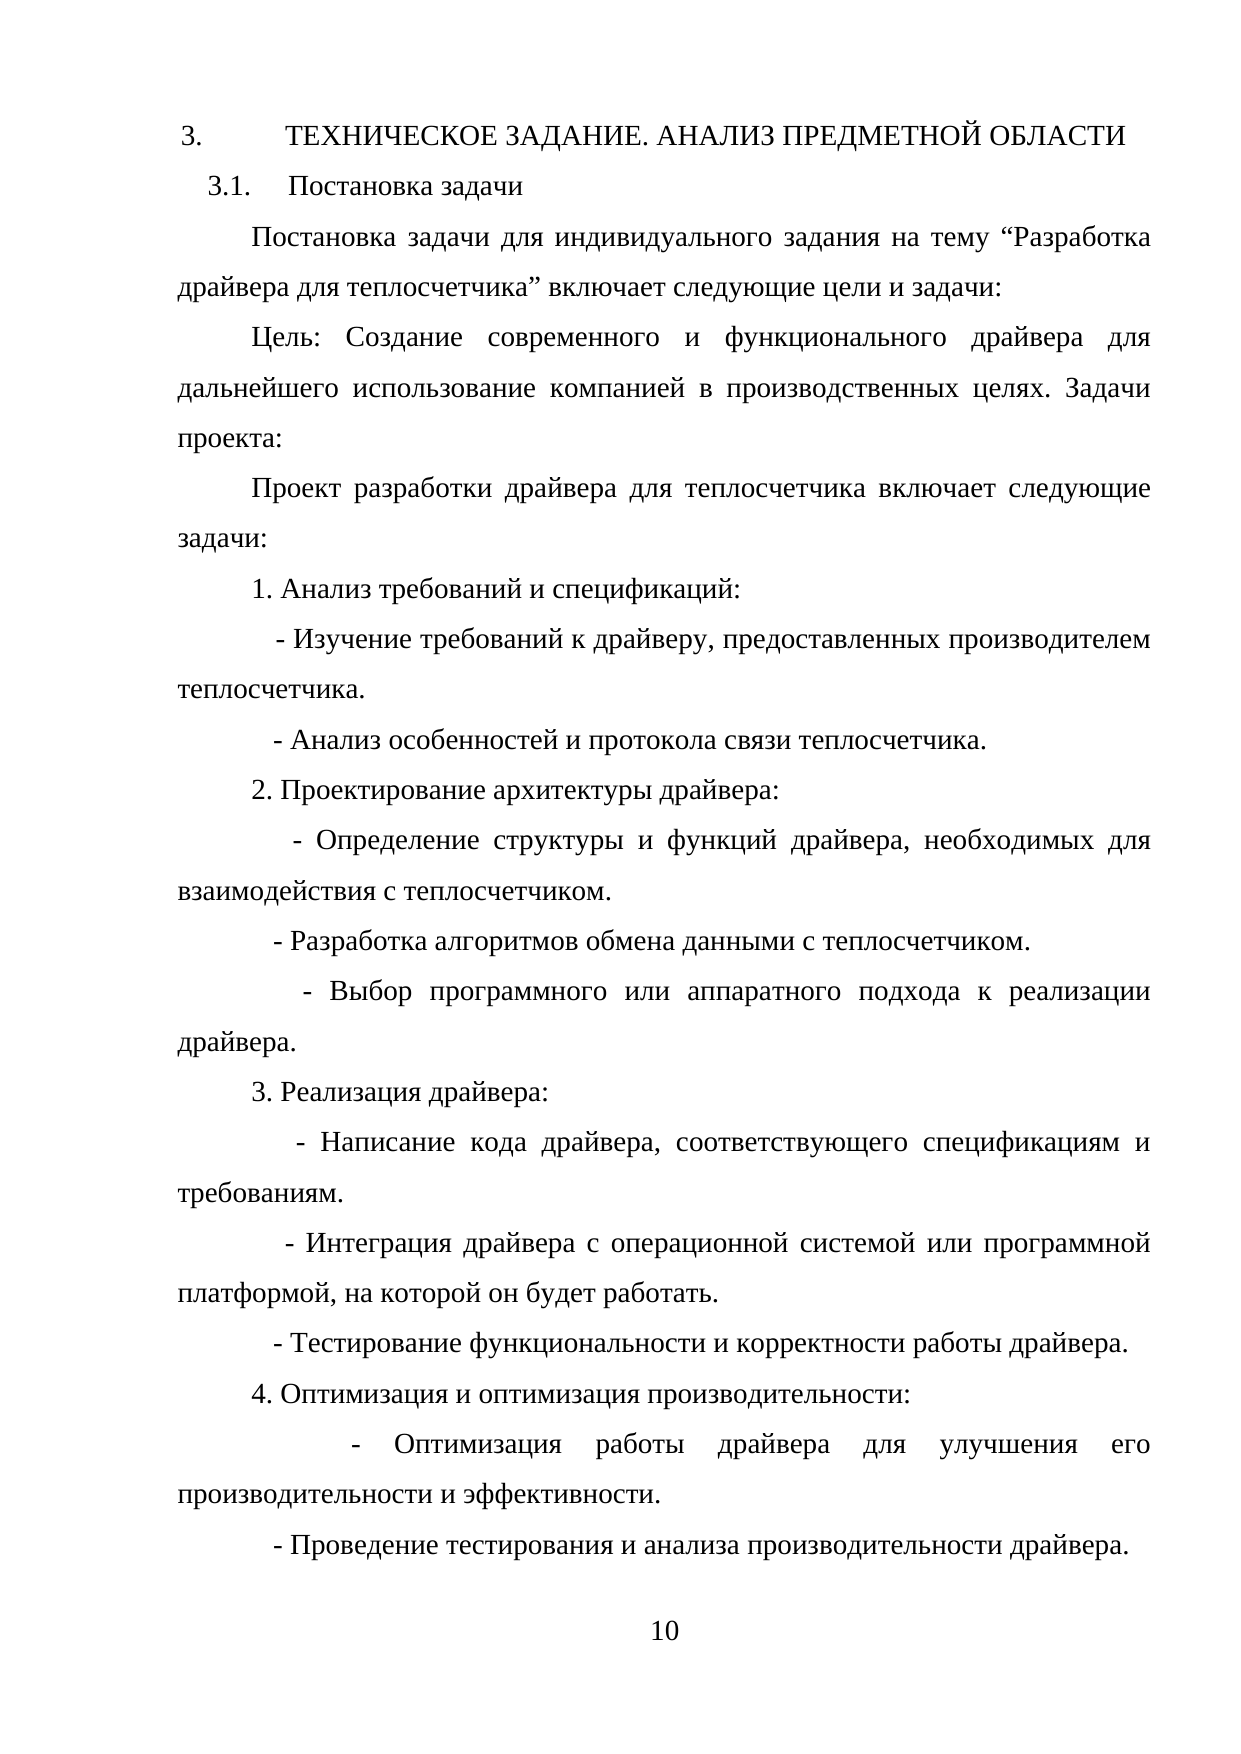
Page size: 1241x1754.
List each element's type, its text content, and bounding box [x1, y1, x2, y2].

text Постановка задачи для индивидуального задания на тему “Разработка драйвера для теплосчетчика” включает следующие цели и задачи: [177, 219, 1152, 303]
text 1. Анализ требований и спецификаций: [177, 571, 1152, 604]
text - Выбор программного или аппаратного подхода к реализации драйвера. [177, 973, 1152, 1057]
subtitle Постановка задачи [177, 168, 1152, 202]
text - Разработка алгоритмов обмена данными с теплосчетчиком. [177, 923, 1152, 957]
text - Анализ особенностей и протокола связи теплосчетчика. [177, 722, 1152, 755]
text - Проведение тестирования и анализа производительности драйвера. [177, 1527, 1152, 1560]
text - Интеграция драйвера с операционной системой или программной платформой, на которой он будет работать. [177, 1225, 1152, 1309]
text 4. Оптимизация и оптимизация производительности: [177, 1376, 1152, 1409]
text 3. Реализация драйвера: [177, 1074, 1152, 1108]
text - Определение структуры и функций драйвера, необходимых для взаимодействия с теплосчетчиком. [177, 822, 1152, 906]
text - Изучение требований к драйверу, предоставленных производителем теплосчетчика. [177, 621, 1152, 705]
text - Тестирование функциональности и корректности работы драйвера. [177, 1326, 1152, 1359]
text - Написание кода драйвера, соответствующего спецификациям и требованиям. [177, 1124, 1152, 1208]
text - Оптимизация работы драйвера для улучшения его производительности и эффективности. [177, 1426, 1152, 1510]
text Цель: Создание современного и функционального драйвера для дальнейшего использование компанией в производственных целях. Задачи проекта: [177, 319, 1152, 453]
text Проект разработки драйвера для теплосчетчика включает следующие задачи: [177, 470, 1152, 554]
text 2. Проектирование архитектуры драйвера: [177, 772, 1152, 806]
subtitle ТЕХНИЧЕСКОЕ ЗАДАНИЕ. АНАЛИЗ ПРЕДМЕТНОЙ ОБЛАСТИ [177, 118, 1152, 152]
